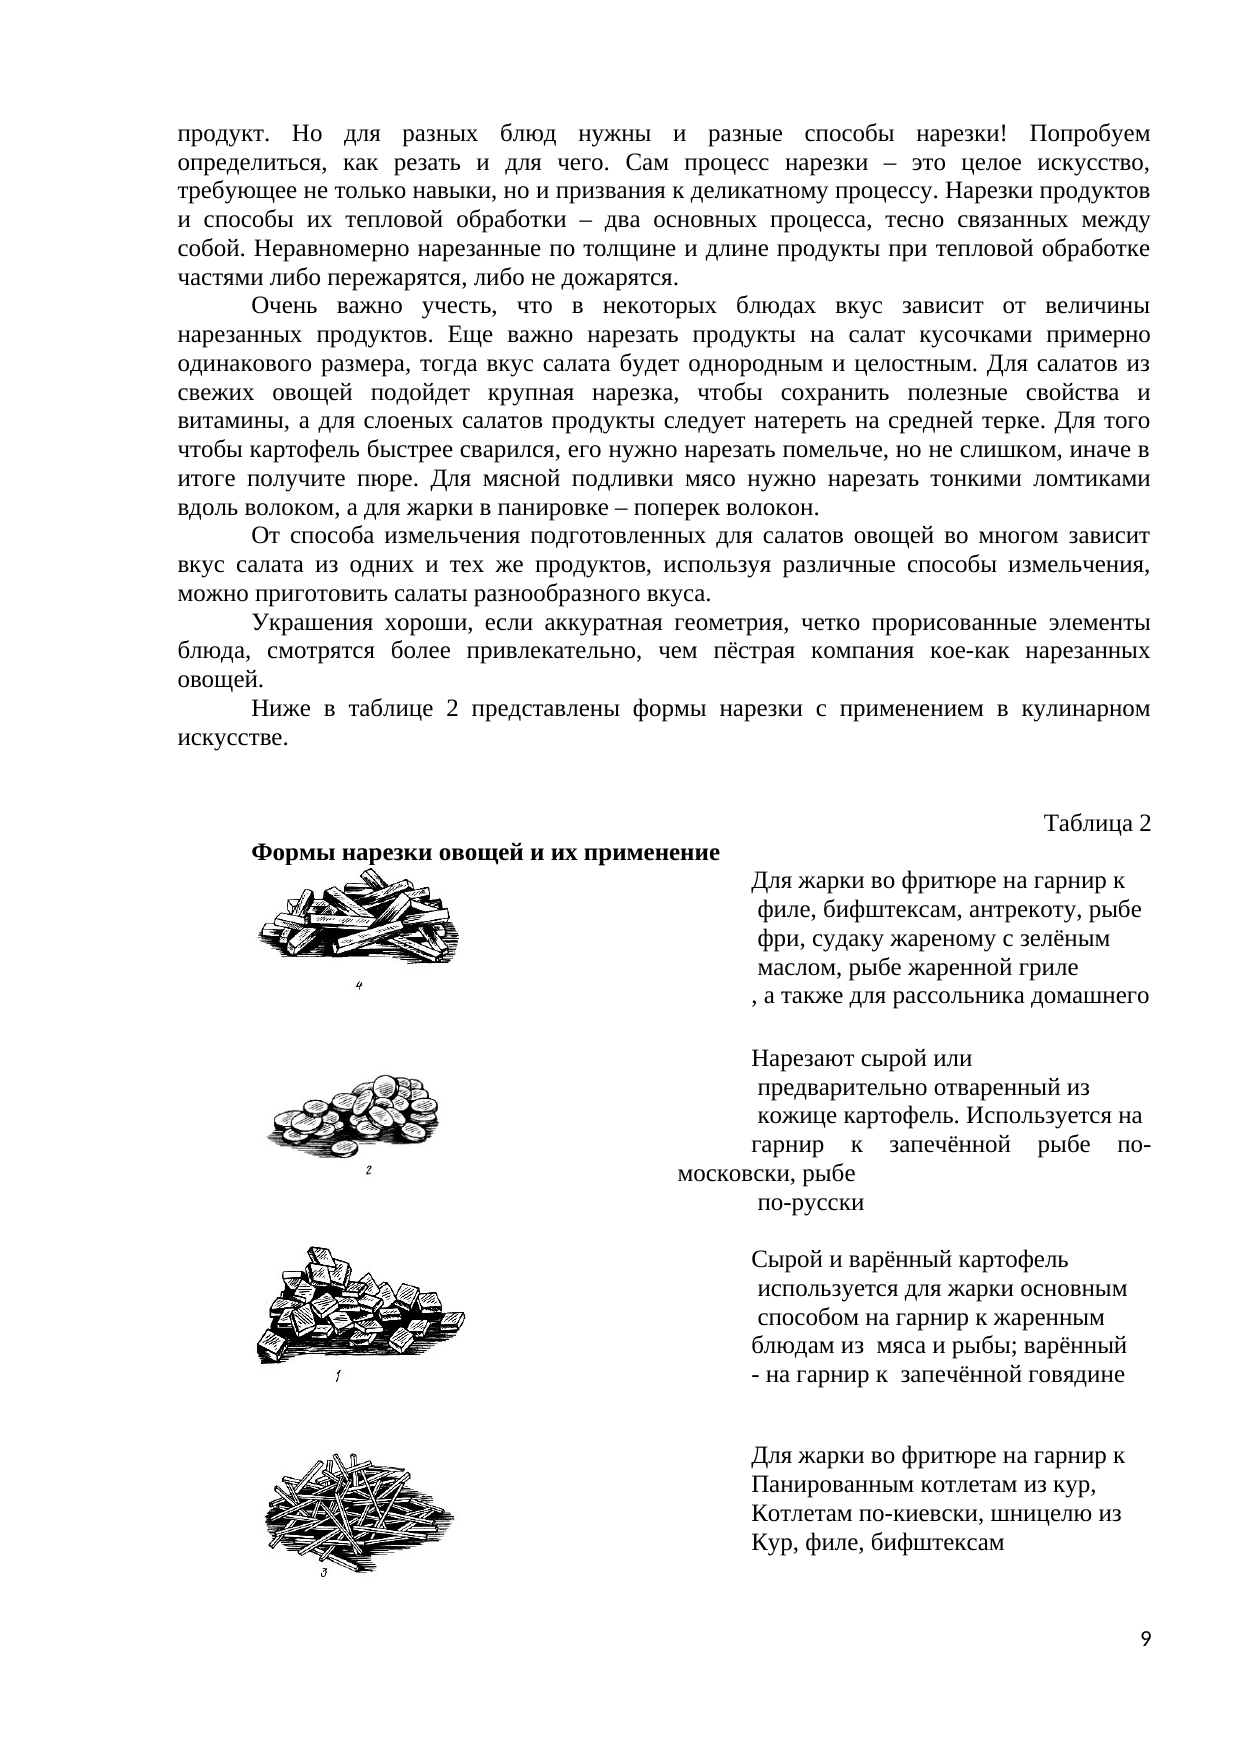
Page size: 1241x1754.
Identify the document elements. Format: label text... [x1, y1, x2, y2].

table_cell [166, 1244, 666, 1440]
picture [251, 1440, 467, 1586]
text От способа измельчения подготовленных для салатов овощей во многом зависит вкус салата из одних и тех же продуктов, используя различные способы измельчения, можно приготовить салаты разнообразного вкуса. [177, 521, 1152, 607]
table_header [166, 866, 666, 1043]
table_cell [166, 1440, 666, 1588]
picture [251, 1244, 478, 1398]
table_cell [166, 1043, 666, 1244]
text Очень важно учесть, что в некоторых блюдах вкус зависит от величины нарезанных продуктов. Еще важно нарезать продукты на салат кусочками примерно одинакового размера, тогда вкус салата будет однородным и целостным. Для салатов из свежих овощей подойдет крупная нарезка, чтобы сохранить полезные свойства и витамины, а для слоеных салатов продукты следует натереть на средней терке. Для того чтобы картофель быстрее сварился, его нужно нарезать помельче, но не слишком, иначе в итоге получите пюре. Для мясной подливки мясо нужно нарезать тонкими ломтиками вдоль волоком, а для жарки в панировке – поперек волокон. [177, 291, 1152, 521]
text Формы нарезки овощей и их применение [177, 837, 1152, 866]
text Ниже в таблице 2 представлены формы нарезки с применением в кулинарном искусстве. [177, 693, 1152, 751]
picture [251, 1071, 459, 1184]
table_cell Для жарки во фритюре на гарнир к Панированным котлетам из кур, Котлетам по-киевски, шницелю из Кур, филе, бифштексам [666, 1440, 1163, 1588]
text Украшения хороши, если аккуратная геометрия, четко прорисованные элементы блюда, смотрятся более привлекательно, чем пёстрая компания кое-как нарезанных овощей. [177, 607, 1152, 693]
table_cell Сырой и варённый картофель используется для жарки основным способом на гарнир к жаренным блюдам из мяса и рыбы; варённый - на гарнир к запечённой говядине [666, 1244, 1163, 1440]
picture [251, 865, 463, 999]
table_cell Нарезают сырой или предварительно отваренный из кожице картофель. Используется на гарнир к запечённой рыбе по-московски, рыбе по-русски [666, 1043, 1163, 1244]
text Таблица 2 [177, 808, 1152, 837]
table_header Для жарки во фритюре на гарнир к филе, бифштексам, антрекоту, рыбе фри, судаку жареному с зелёным маслом, рыбе жаренной гриле , а также для рассольника домашнего [666, 866, 1163, 1043]
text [177, 118, 1152, 291]
